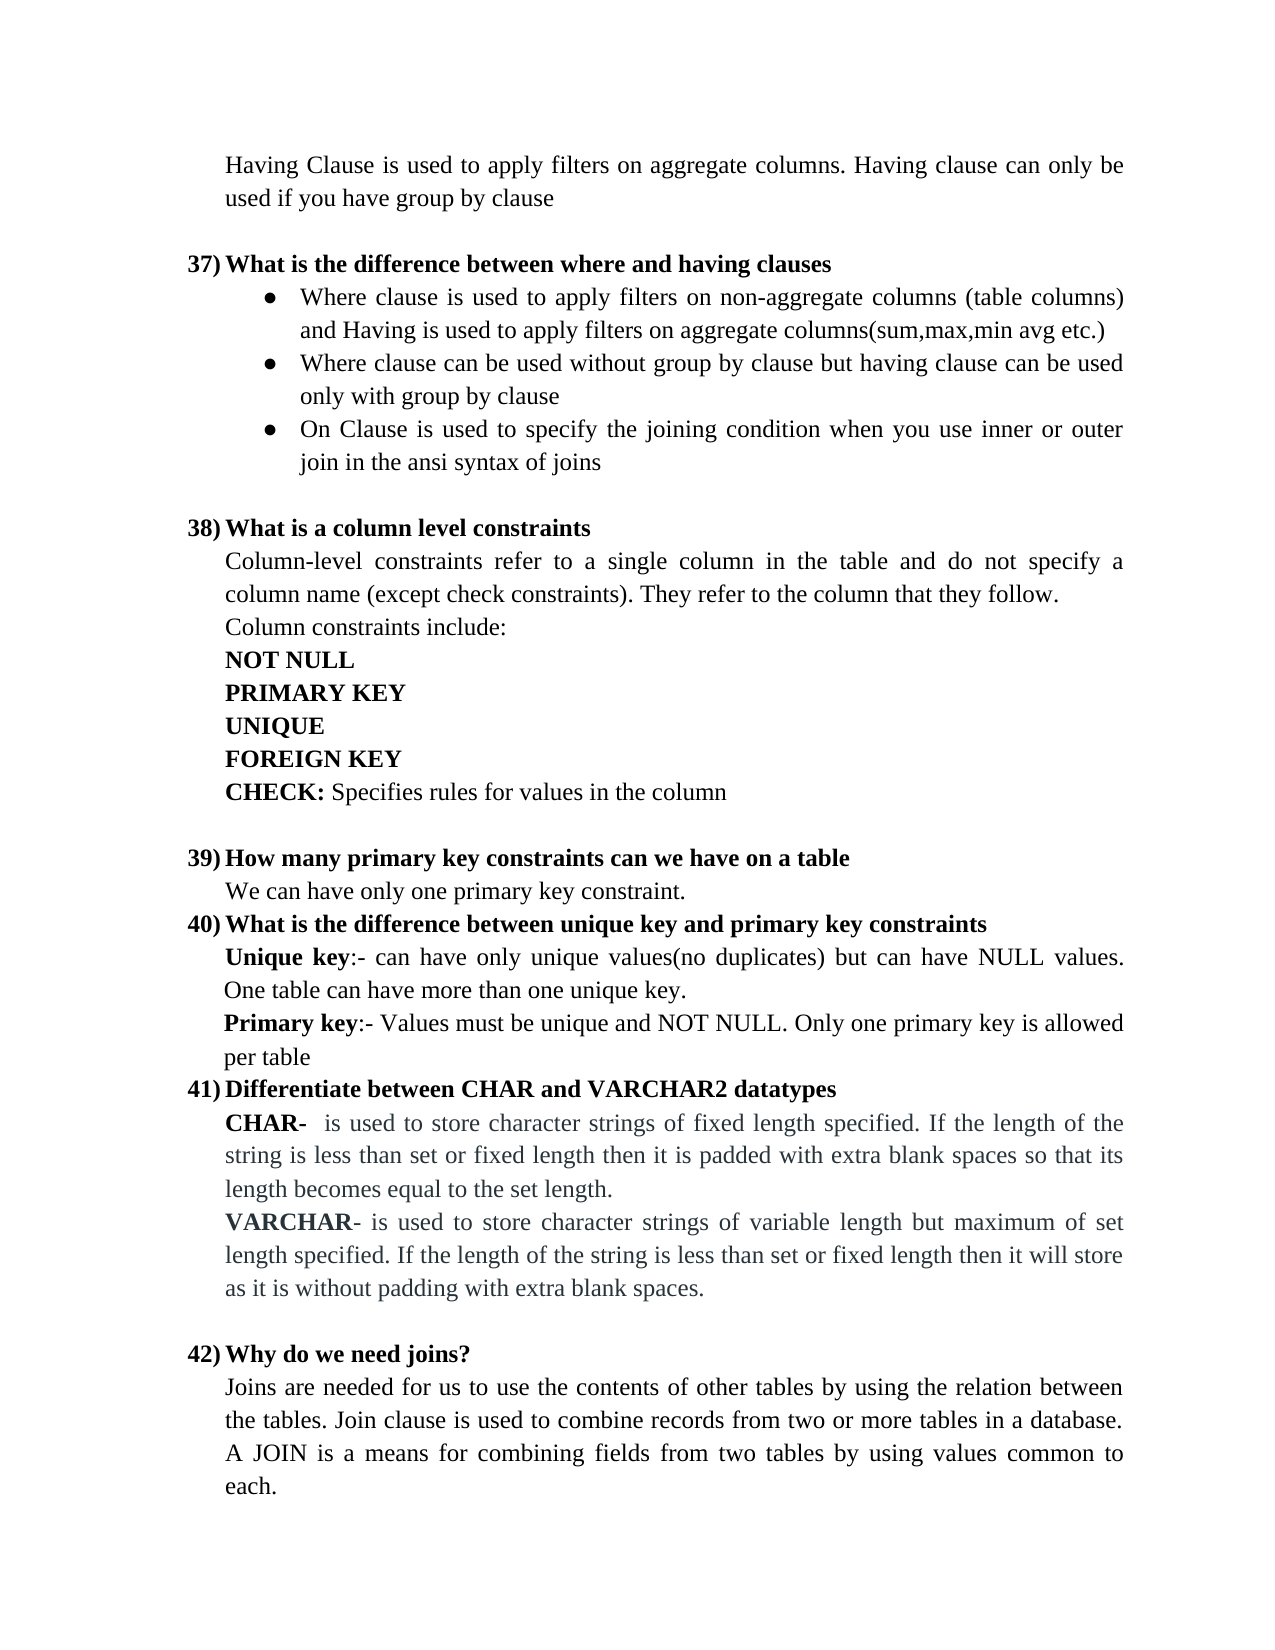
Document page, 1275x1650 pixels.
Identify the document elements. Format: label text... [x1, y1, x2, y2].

list On Clause is used to specify the joining condition when you use inner or outer join in the ansi syntax of joins [262, 414, 1125, 476]
text Column constraints include: [225, 612, 1125, 641]
text CHECK: Specifies rules for values in the column [225, 777, 1125, 806]
list What is the difference between unique key and primary key constraints [187, 909, 1125, 938]
text VARCHAR- is used to store character strings of variable length but maximum of set length specified. If the length of the string is less than set or fixed length then it will store as it is without padding with extra blank spaces. [225, 1268, 1125, 1301]
text Unique key:- can have only unique values(no duplicates) but can have NULL values. One table can have more than one unique key. [224, 942, 1125, 1004]
list Where clause is used to apply filters on non-aggregate columns (table columns) and Having is used to apply filters on aggregate columns(sum,max,min avg etc.) [262, 282, 1125, 344]
text CHAR- is used to store character strings of fixed length specified. If the length of the string is less than set or fixed length then it is padded with extra blank spaces so that its length becomes equal to the set length. [225, 1169, 1125, 1202]
text CHAR- is used to store character strings of fixed length specified. If the length of the string is less than set or fixed length then it is padded with extra blank spaces so that its length becomes equal to the set length. [225, 1108, 1125, 1141]
list What is the difference between where and having clauses [187, 249, 1125, 278]
list Where clause can be used without group by clause but having clause can be used only with group by clause [262, 348, 1125, 410]
text NOT NULL [225, 645, 1125, 674]
text Column-level constraints refer to a single column in the table and do not specify a column name (except check constraints). They refer to the column that they follow. [225, 546, 1125, 608]
text PRIMARY KEY [150, 678, 1125, 707]
list Why do we need joins? [187, 1339, 1125, 1367]
text We can have only one primary key constraint. [150, 876, 1125, 905]
text FOREIGN KEY [225, 744, 1125, 773]
list How many primary key constraints can we have on a table [187, 843, 1125, 872]
list What is a column level constraints [187, 513, 1125, 542]
text Primary key:- Values must be unique and NOT NULL. Only one primary key is allowed per table [224, 1008, 1125, 1070]
list Differentiate between CHAR and VARCHAR2 datatypes [187, 1074, 1125, 1103]
text Having Clause is used to apply filters on aggregate columns. Having clause can only be used if you have group by clause [225, 150, 1125, 212]
text Joins are needed for us to use the contents of other tables by using the relation between the tables. Join clause is used to combine records from two or more tables in a database. A JOIN is a means for combining fields from two tables by using values common to each. [225, 1372, 1125, 1499]
text UNIQUE [225, 711, 1125, 740]
